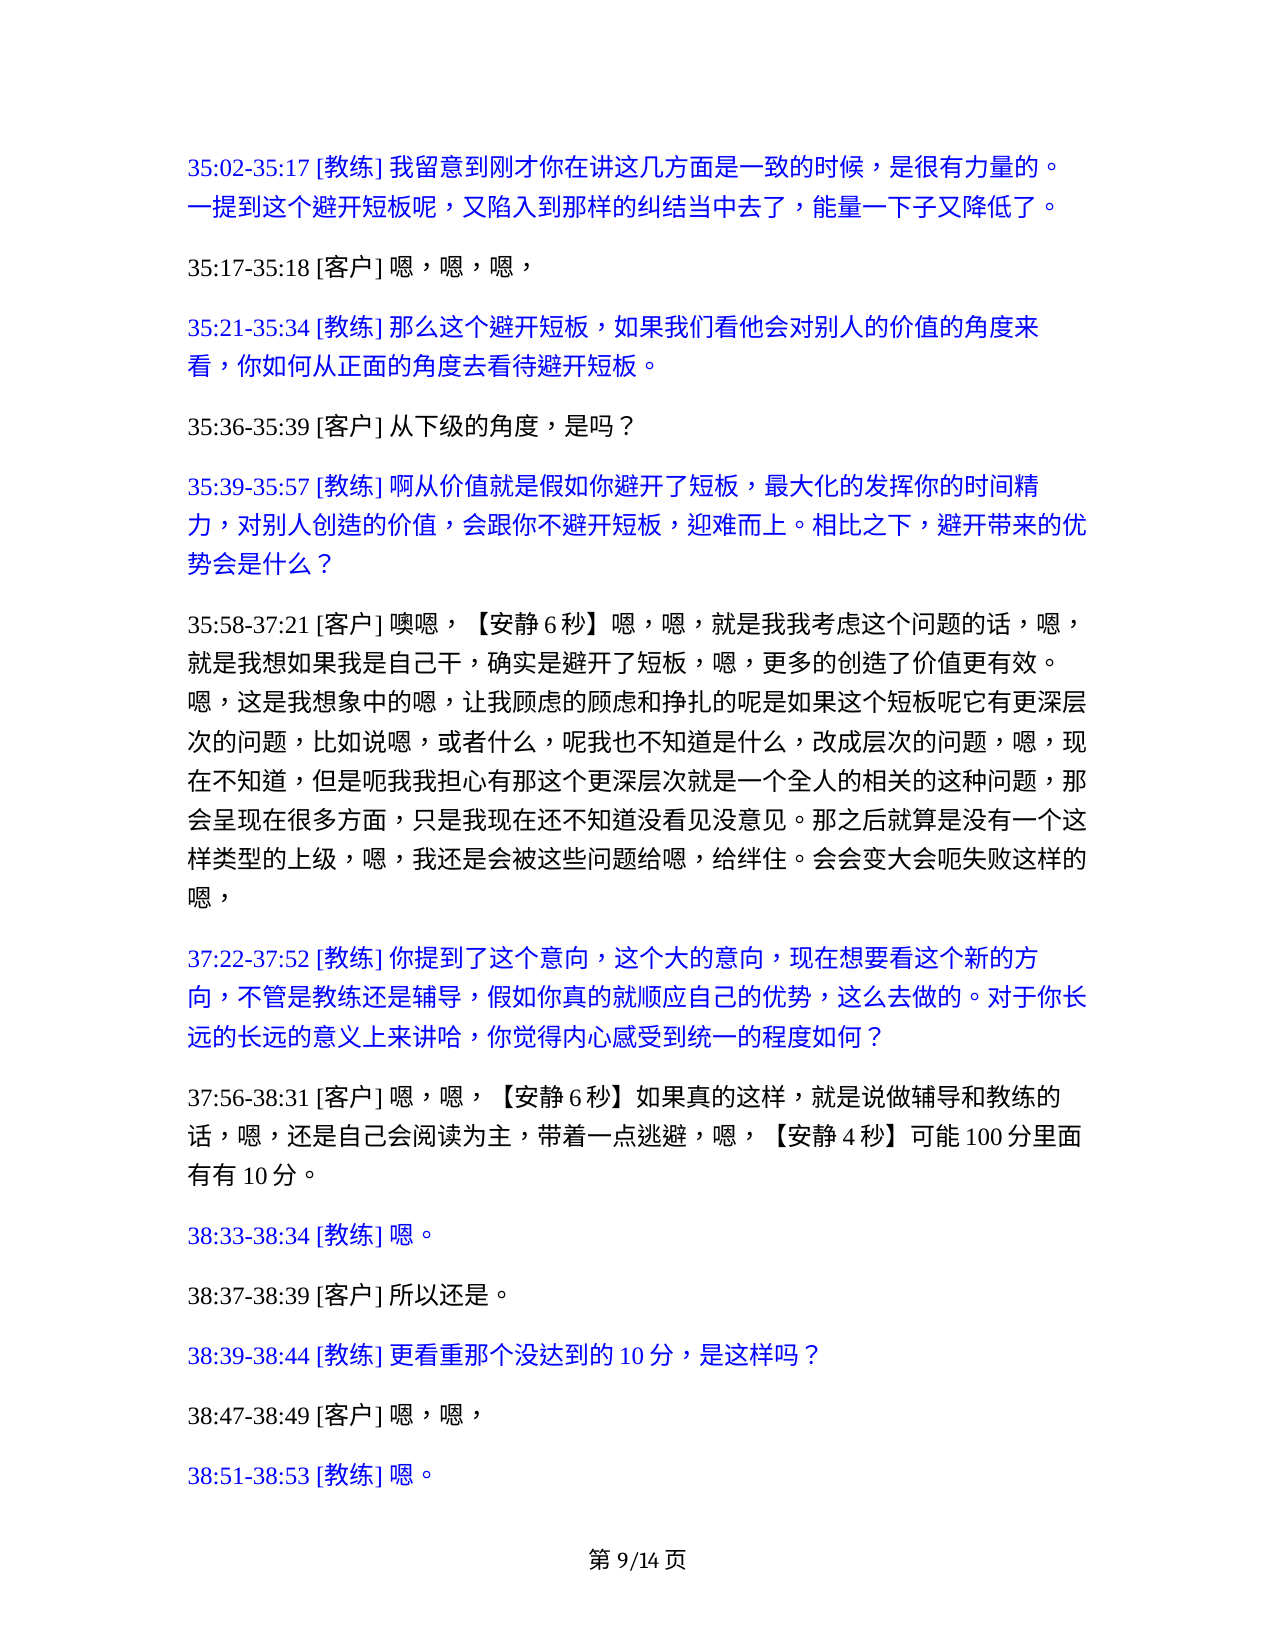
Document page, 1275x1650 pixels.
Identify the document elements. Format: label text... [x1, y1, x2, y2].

text 38:33-38:34 [教练] 嗯。 [187, 1217, 1087, 1252]
text 37:56-38:31 [客户] 嗯，嗯，【安静6秒】如果真的这样，就是说做辅导和教练的话，嗯，还是自己会阅读为主，带着一点逃避，嗯，【安静4秒】可能100分里面有有10分。 [187, 1079, 1087, 1192]
text 38:47-38:49 [客户] 嗯，嗯， [187, 1397, 1087, 1432]
text 38:39-38:44 [教练] 更看重那个没达到的10分，是这样吗？ [187, 1337, 1087, 1372]
text 38:51-38:53 [教练] 嗯。 [187, 1457, 1087, 1492]
text 35:17-35:18 [客户] 嗯，嗯，嗯， [187, 249, 1087, 283]
text 35:36-35:39 [客户] 从下级的角度，是吗？ [187, 408, 1087, 442]
text 35:58-37:21 [客户] 噢嗯，【安静6秒】嗯，嗯，就是我我考虑这个问题的话，嗯，就是我想如果我是自己干，确实是避开了短板，嗯，更多的创造了价值更有效。嗯，这是我想象中的嗯，让我顾虑的顾虑和挣扎的呢是如果这个短板呢它有更深层次的问题，比如说嗯，或者什么，呢我也不知道是什么，改成层次的问题，嗯，现在不知道，但是呃我我担心有那这个更深层次就是一个全人的相关的这种问题，那会呈现在很多方面，只是我现在还不知道没看见没意见。那之后就算是没有一个这样类型的上级，嗯，我还是会被这些问题给嗯，给绊住。会会变大会呃失败这样的嗯， [187, 607, 1087, 915]
text 38:37-38:39 [客户] 所以还是。 [187, 1277, 1087, 1312]
text 35:02-35:17 [教练] 我留意到刚才你在讲这几方面是一致的时候，是很有力量的。一提到这个避开短板呢，又陷入到那样的纠结当中去了，能量一下子又降低了。 [187, 150, 1087, 223]
text 37:22-37:52 [教练] 你提到了这个意向，这个大的意向，现在想要看这个新的方向，不管是教练还是辅导，假如你真的就顺应自己的优势，这么去做的。对于你长远的长远的意义上来讲哈，你觉得内心感受到统一的程度如何？ [187, 941, 1087, 1053]
text 35:21-35:34 [教练] 那么这个避开短板，如果我们看他会对别人的价值的角度来看，你如何从正面的角度去看待避开短板。 [187, 309, 1087, 382]
text 35:39-35:57 [教练] 啊从价值就是假如你避开了短板，最大化的发挥你的时间精力，对别人创造的价值，会跟你不避开短板，迎难而上。相比之下，避开带来的优势会是什么？ [187, 468, 1087, 581]
